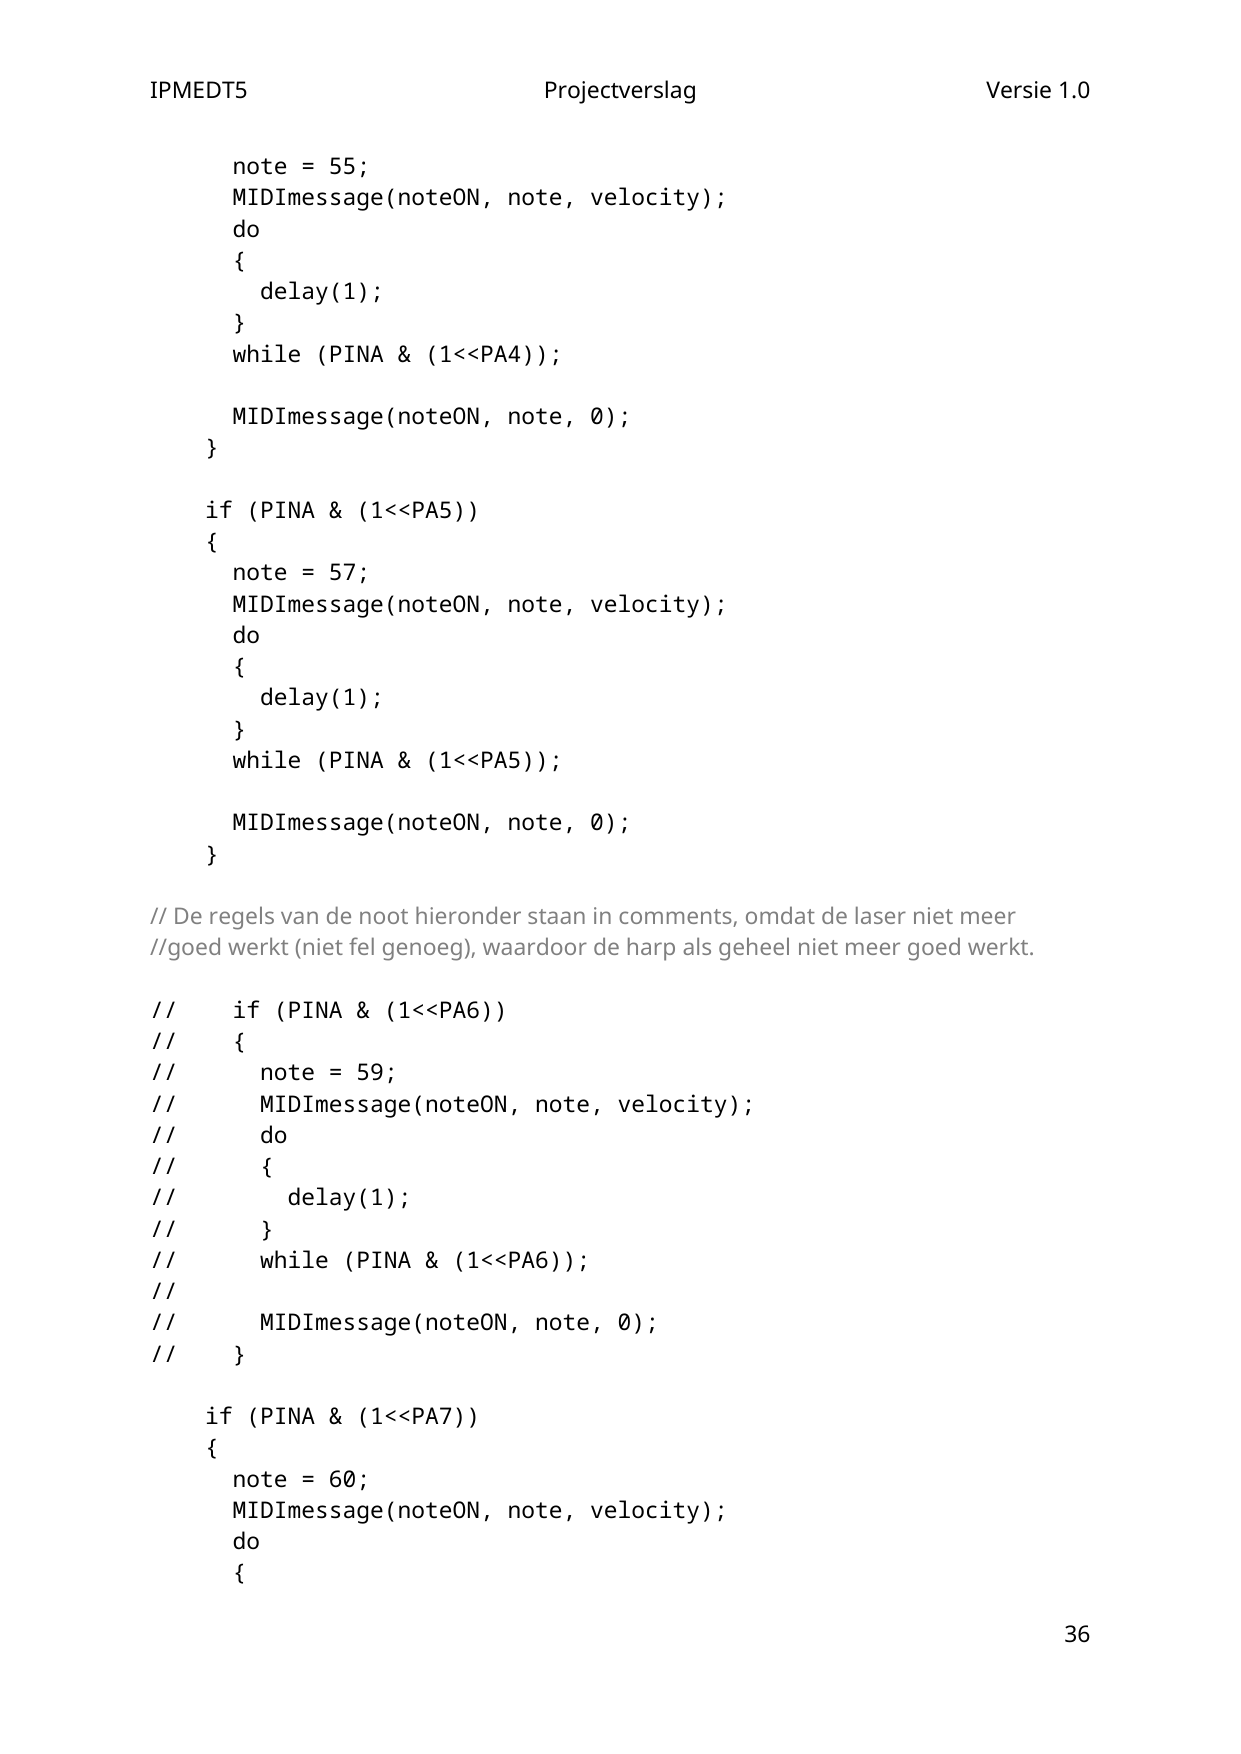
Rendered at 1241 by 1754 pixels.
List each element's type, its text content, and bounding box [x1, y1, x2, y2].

text MIDImessage(noteON, note, 0); [150, 400, 1090, 431]
text { [150, 1431, 1090, 1462]
text { [150, 244, 1090, 275]
text MIDImessage(noteON, note, velocity); [150, 587, 1090, 619]
text while (PINA & (1<<PA5)); [150, 744, 1090, 775]
text // while (PINA & (1<<PA6)); [150, 1244, 1090, 1275]
text // do [150, 1119, 1090, 1150]
text MIDImessage(noteON, note, velocity); [150, 1494, 1090, 1525]
text // } [150, 1337, 1090, 1369]
text } [150, 306, 1090, 337]
text { [150, 525, 1090, 556]
text do [150, 212, 1090, 244]
text // note = 59; [150, 1056, 1090, 1087]
text note = 60; [150, 1462, 1090, 1494]
text while (PINA & (1<<PA4)); [150, 337, 1090, 369]
text MIDImessage(noteON, note, 0); [150, 806, 1090, 837]
text // MIDImessage(noteON, note, 0); [150, 1306, 1090, 1337]
text // { [150, 1025, 1090, 1056]
text note = 57; [150, 556, 1090, 587]
text if (PINA & (1<<PA7)) [150, 1400, 1090, 1431]
text } [150, 712, 1090, 744]
text MIDImessage(noteON, note, velocity); [150, 181, 1090, 212]
text // delay(1); [150, 1181, 1090, 1212]
text do [150, 1525, 1090, 1556]
text // { [150, 1150, 1090, 1181]
text // } [150, 1212, 1090, 1244]
text { [150, 650, 1090, 681]
text do [150, 619, 1090, 650]
text } [150, 837, 1090, 869]
text delay(1); [150, 275, 1090, 306]
text delay(1); [150, 681, 1090, 712]
text if (PINA & (1<<PA5)) [150, 494, 1090, 525]
text // [150, 1275, 1090, 1306]
text // if (PINA & (1<<PA6)) [150, 994, 1090, 1025]
text note = 55; [150, 150, 1090, 181]
text // MIDImessage(noteON, note, velocity); [150, 1087, 1090, 1119]
text { [150, 1556, 1090, 1587]
text } [150, 431, 1090, 462]
text // De regels van de noot hieronder staan in comments, omdat de laser niet meer //goed werkt (niet fel genoeg), waardoor de harp als geheel niet meer goed werkt. [150, 900, 1090, 962]
